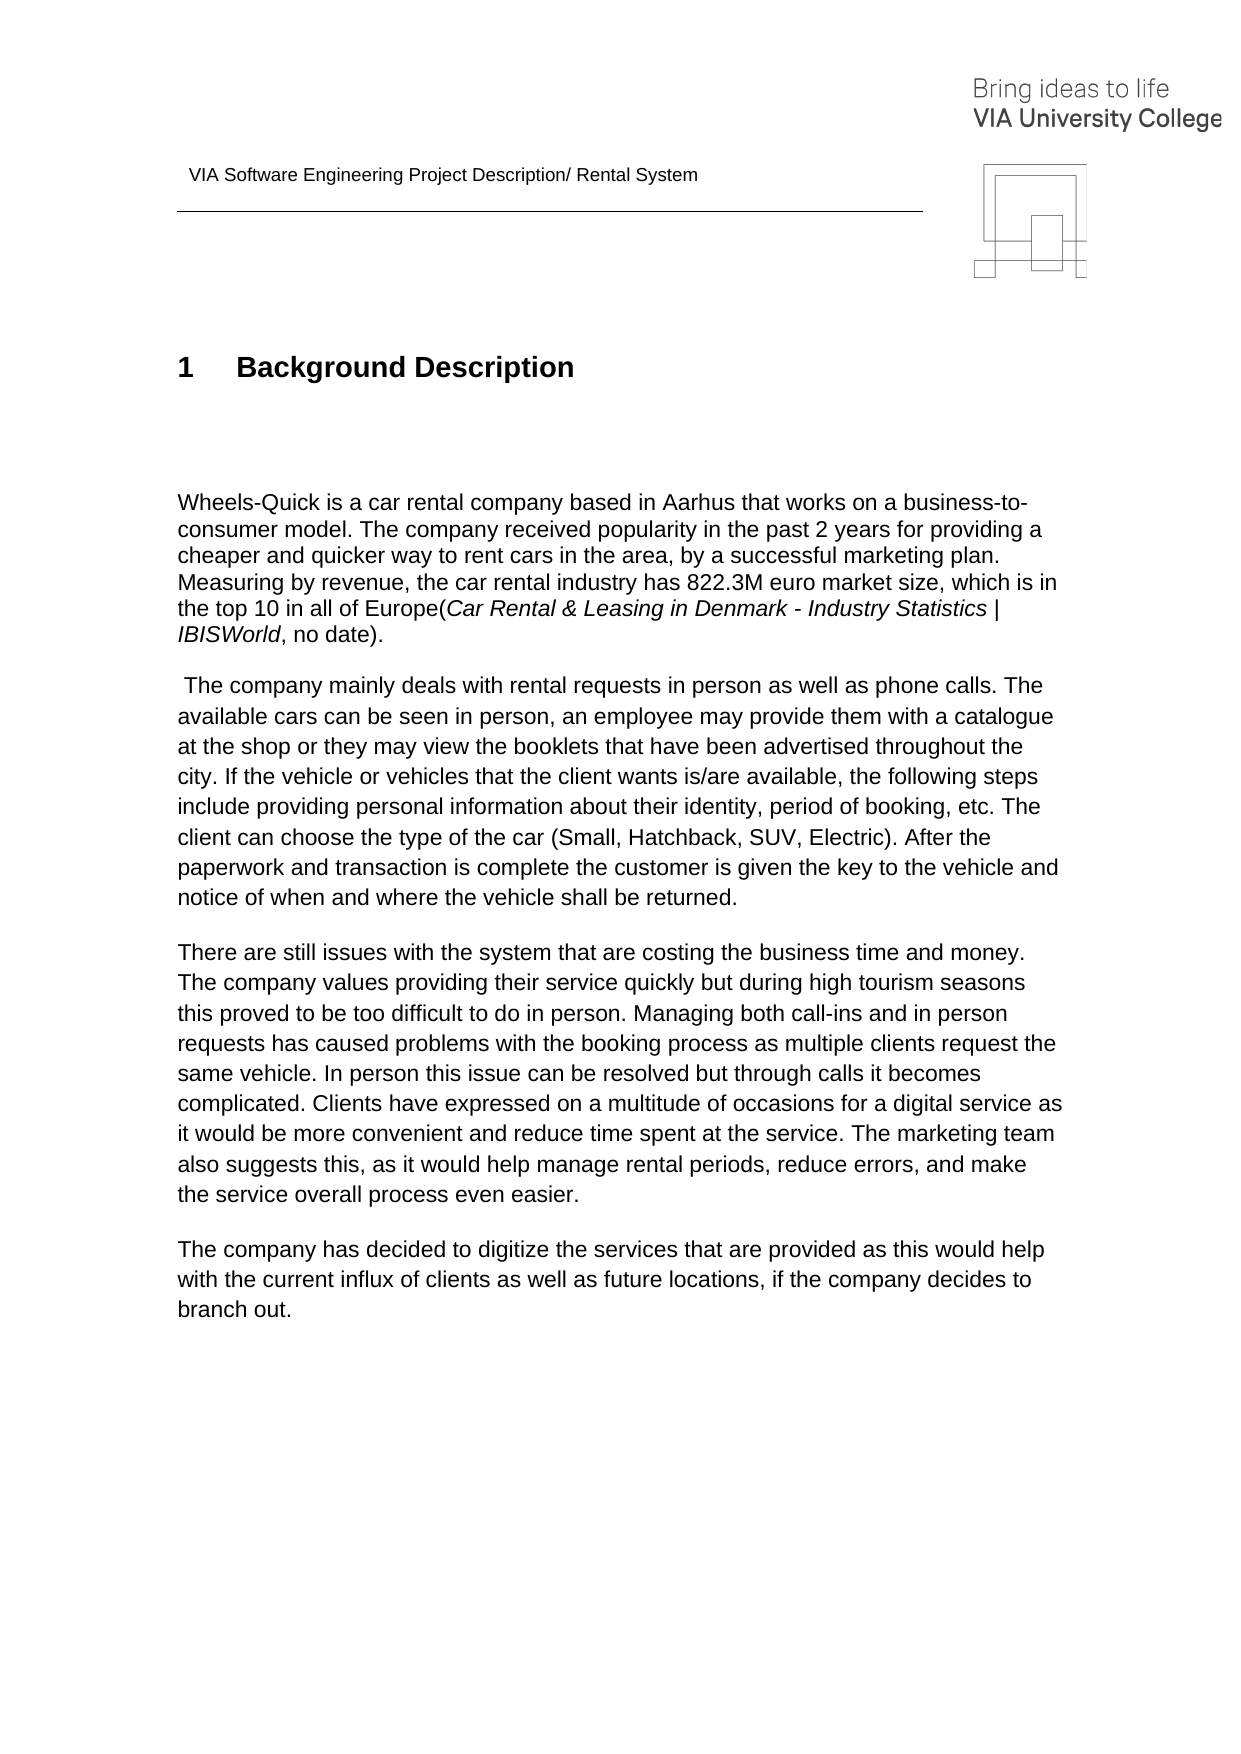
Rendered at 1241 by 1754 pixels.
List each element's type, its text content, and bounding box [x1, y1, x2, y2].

text The company has decided to digitize the services that are provided as this would help with the current influx of clients as well as future locations, if the company decides to branch out. [177, 1236, 1063, 1323]
picture [972, 76, 1222, 132]
text The company mainly deals with rental requests in person as well as phone calls. The available cars can be seen in person, an employee may provide them with a catalogue at the shop or they may view the booklets that have been advertised throughout the city. If the vehicle or vehicles that the client wants is/are available, the following steps include providing personal information about their identity, period of booking, etc. The client can choose the type of the car (Small, Hatchback, SUV, Electric). After the paperwork and transaction is complete the customer is given the key to the vehicle and notice of when and where the vehicle shall be returned. [177, 672, 1063, 910]
picture [973, 164, 1087, 278]
text There are still issues with the system that are costing the business time and money. The company values providing their service quickly but during high tourism seasons this proved to be too difficult to do in person. Managing both call-ins and in person requests has caused problems with the booking process as multiple clients request the same vehicle. In person this issue can be resolved but through calls it becomes complicated. Clients have expressed on a multitude of occasions for a digital service as it would be more convenient and reduce time spent at the service. The marketing team also suggests this, as it would help manage rental periods, reduce errors, and make the service overall process even easier. [177, 939, 1063, 1207]
subtitle Background Description [177, 349, 1063, 383]
text Wheels-Quick is a car rental company based in Aarhus that works on a business-to-consumer model. The company received popularity in the past 2 years for providing a cheaper and quicker way to rent cars in the area, by a successful marketing plan. Measuring by revenue, the car rental industry has 822.3M euro market size, which is in the top 10 in all of Europe(Car Rental & Leasing in Denmark - Industry Statistics | IBISWorld, no date). [177, 489, 1063, 647]
